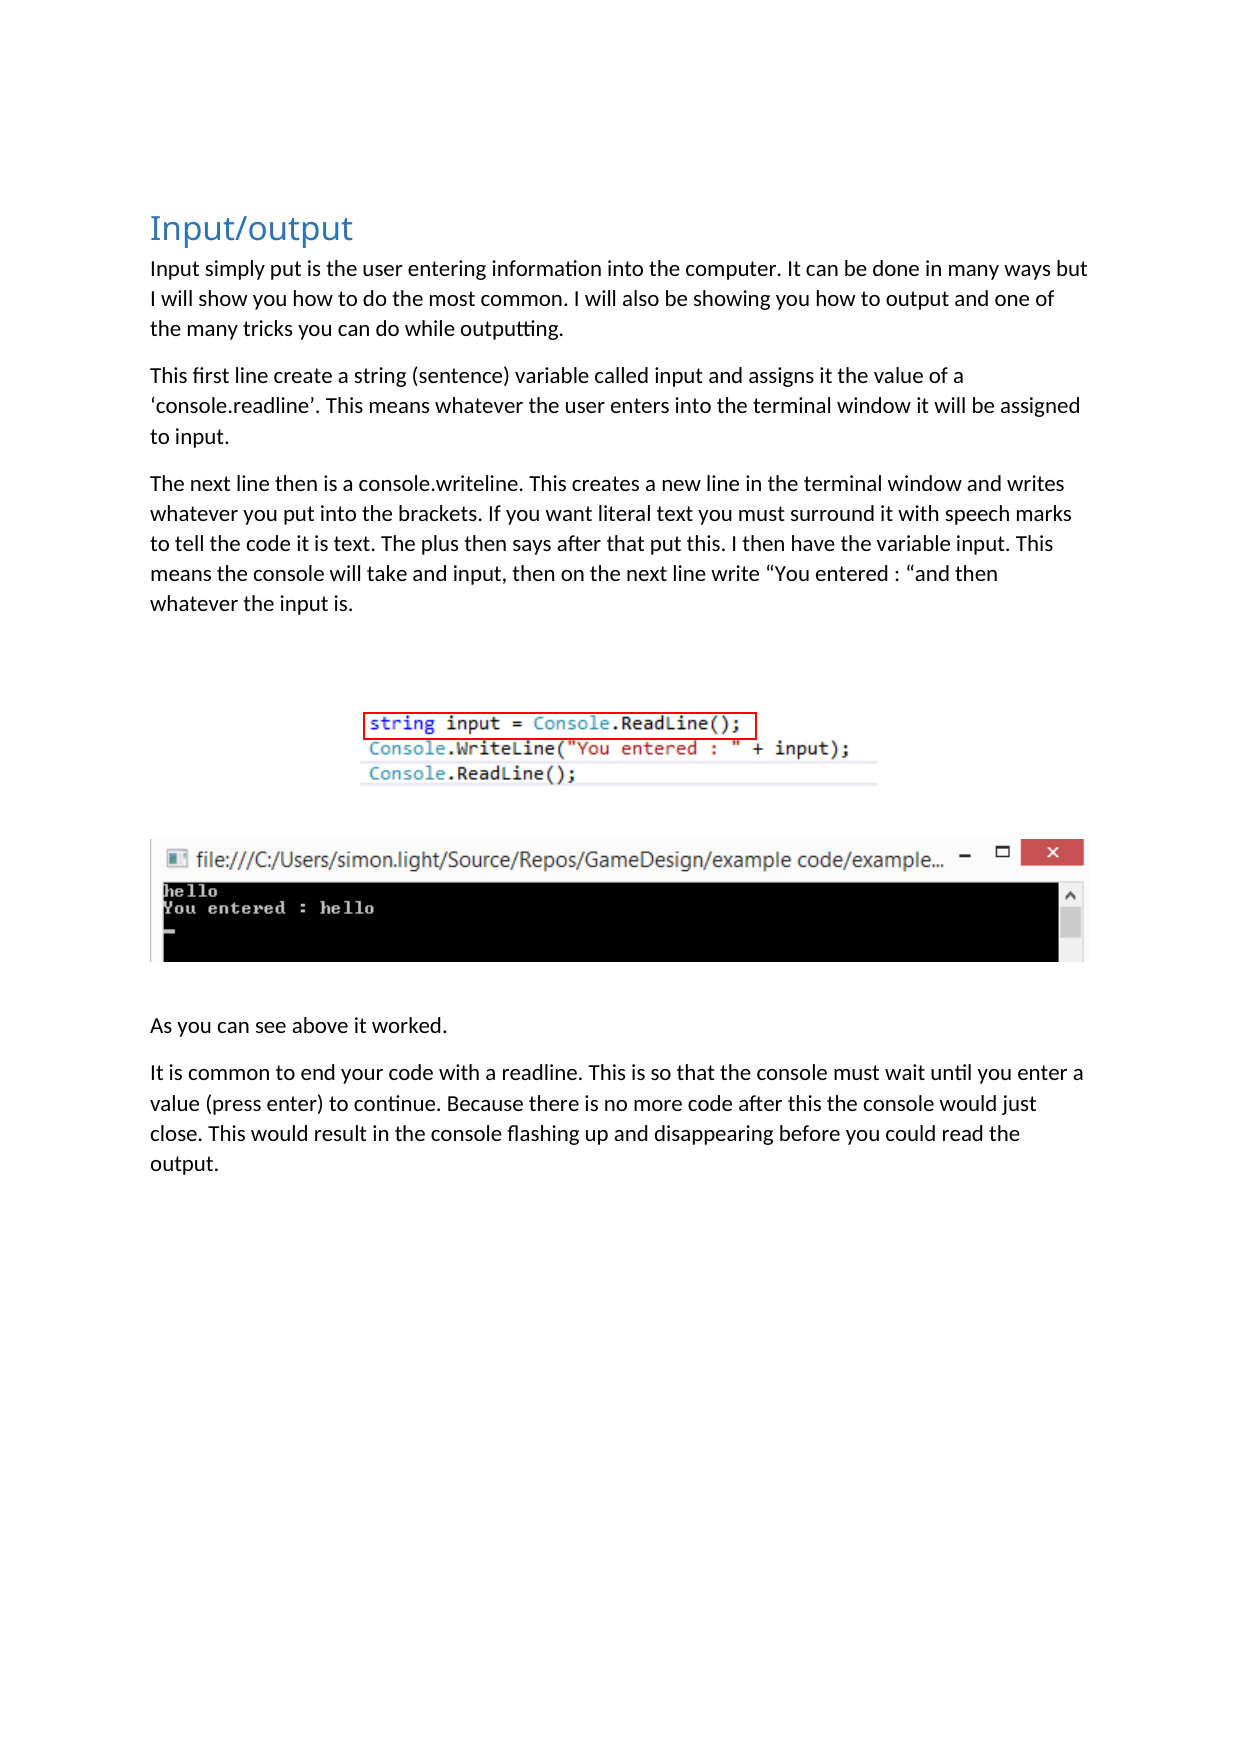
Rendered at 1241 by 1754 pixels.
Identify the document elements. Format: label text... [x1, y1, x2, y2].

text Input simply put is the user entering information into the computer. It can be done in many ways but I will show you how to do the most common. I will also be showing you how to output and one of the many tricks you can do while outputting. [150, 254, 1090, 343]
picture [150, 839, 1091, 962]
text The next line then is a console.writeline. This creates a new line in the terminal window and writes whatever you put into the brackets. If you want literal text you must surround it with speech marks to tell the code it is text. The plus then says after that put this. I then have the variable input. This means the console will take and input, then on the next line write “You entered : “and then whatever the input is. [150, 469, 1090, 618]
picture [360, 703, 878, 804]
text As you can see above it worked. [150, 1012, 1090, 1039]
subtitle Input/output [150, 205, 1090, 251]
text It is common to end your code with a readline. This is so that the console must wait until you enter a value (press enter) to continue. Because there is no more code after this the console would just close. This would result in the console flashing up and disappearing before you could read the output. [150, 1058, 1090, 1177]
text This first line create a string (sentence) variable called input and assigns it the value of a ‘console.readline’. This means whatever the user enters into the terminal window it will be assigned to input. [150, 361, 1090, 450]
